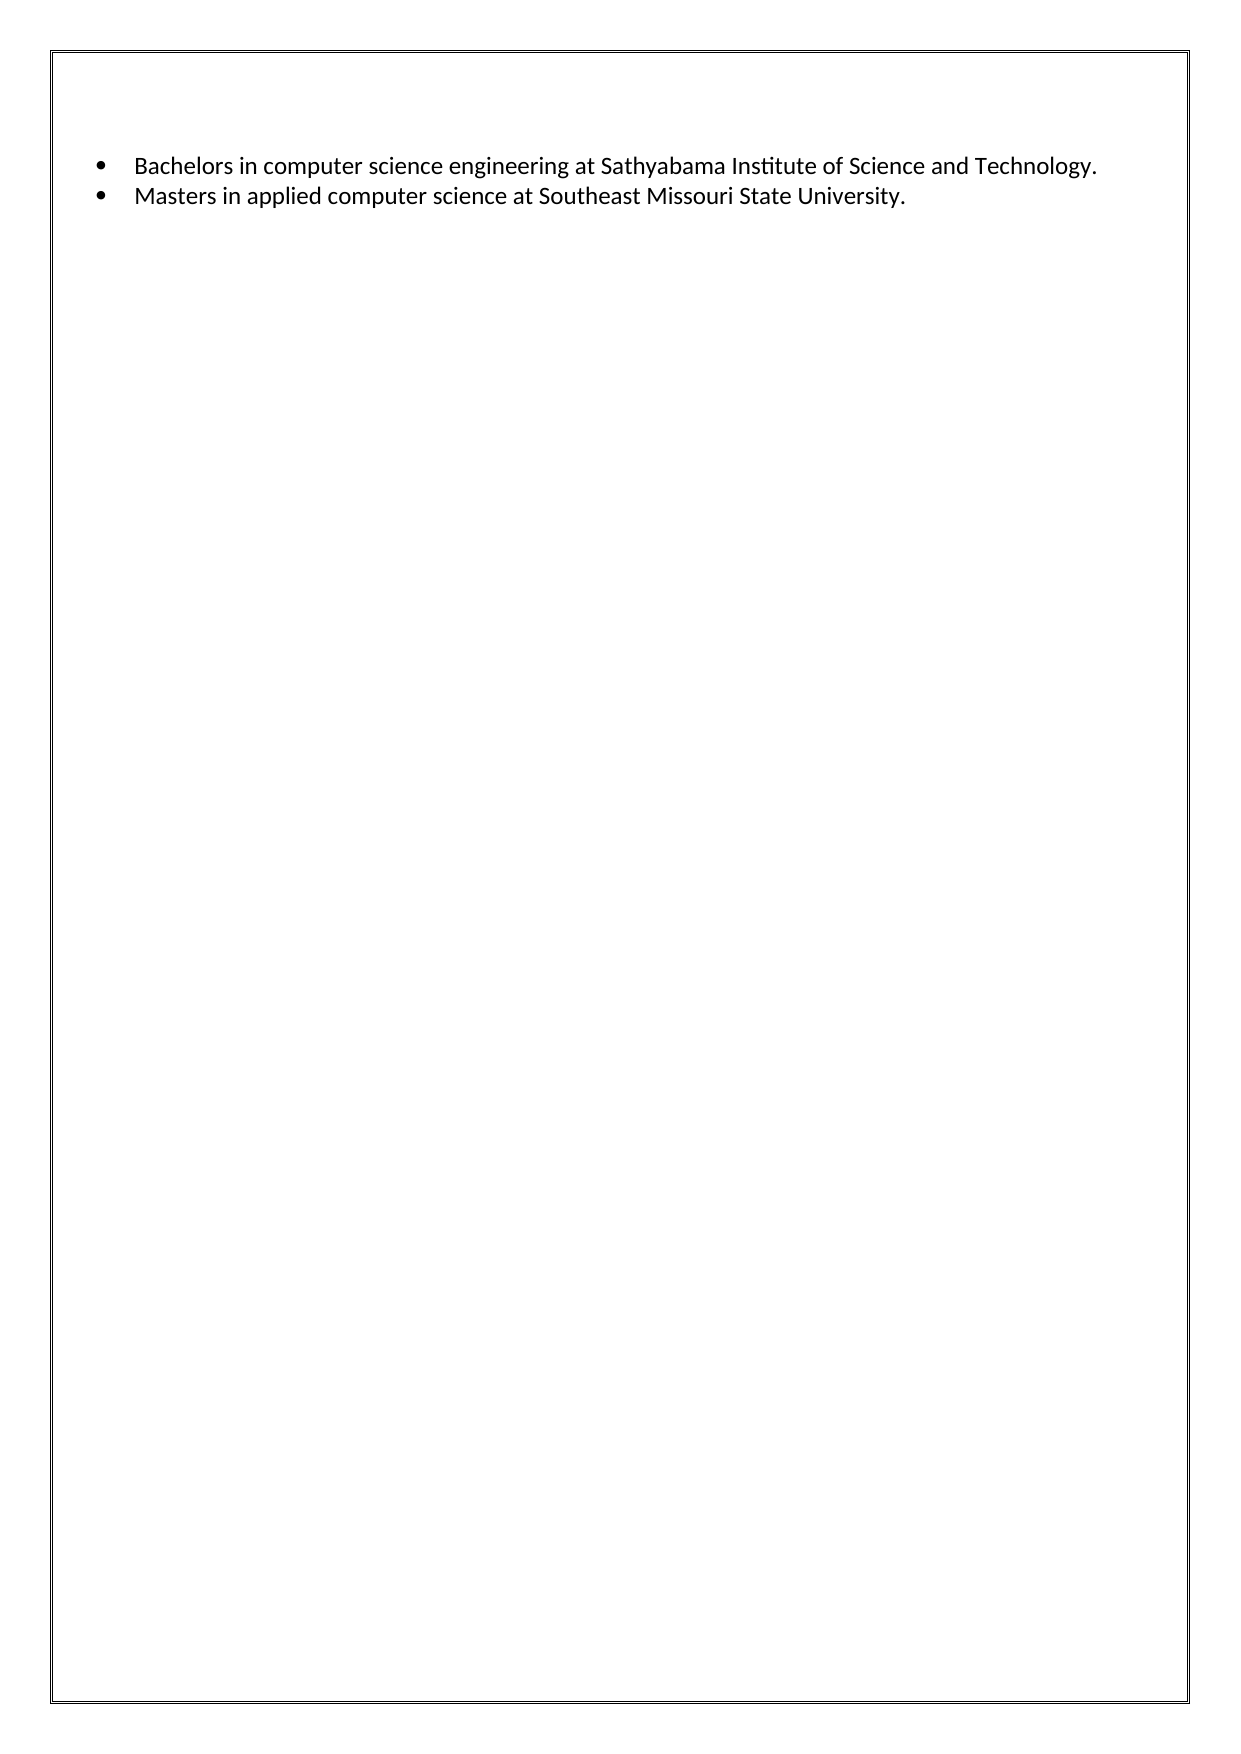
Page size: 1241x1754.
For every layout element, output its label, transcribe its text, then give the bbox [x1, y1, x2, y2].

list Masters in applied computer science at Southeast Missouri State University. [97, 181, 1181, 211]
list Bachelors in computer science engineering at Sathyabama Institute of Science and Technology. [97, 150, 1181, 181]
